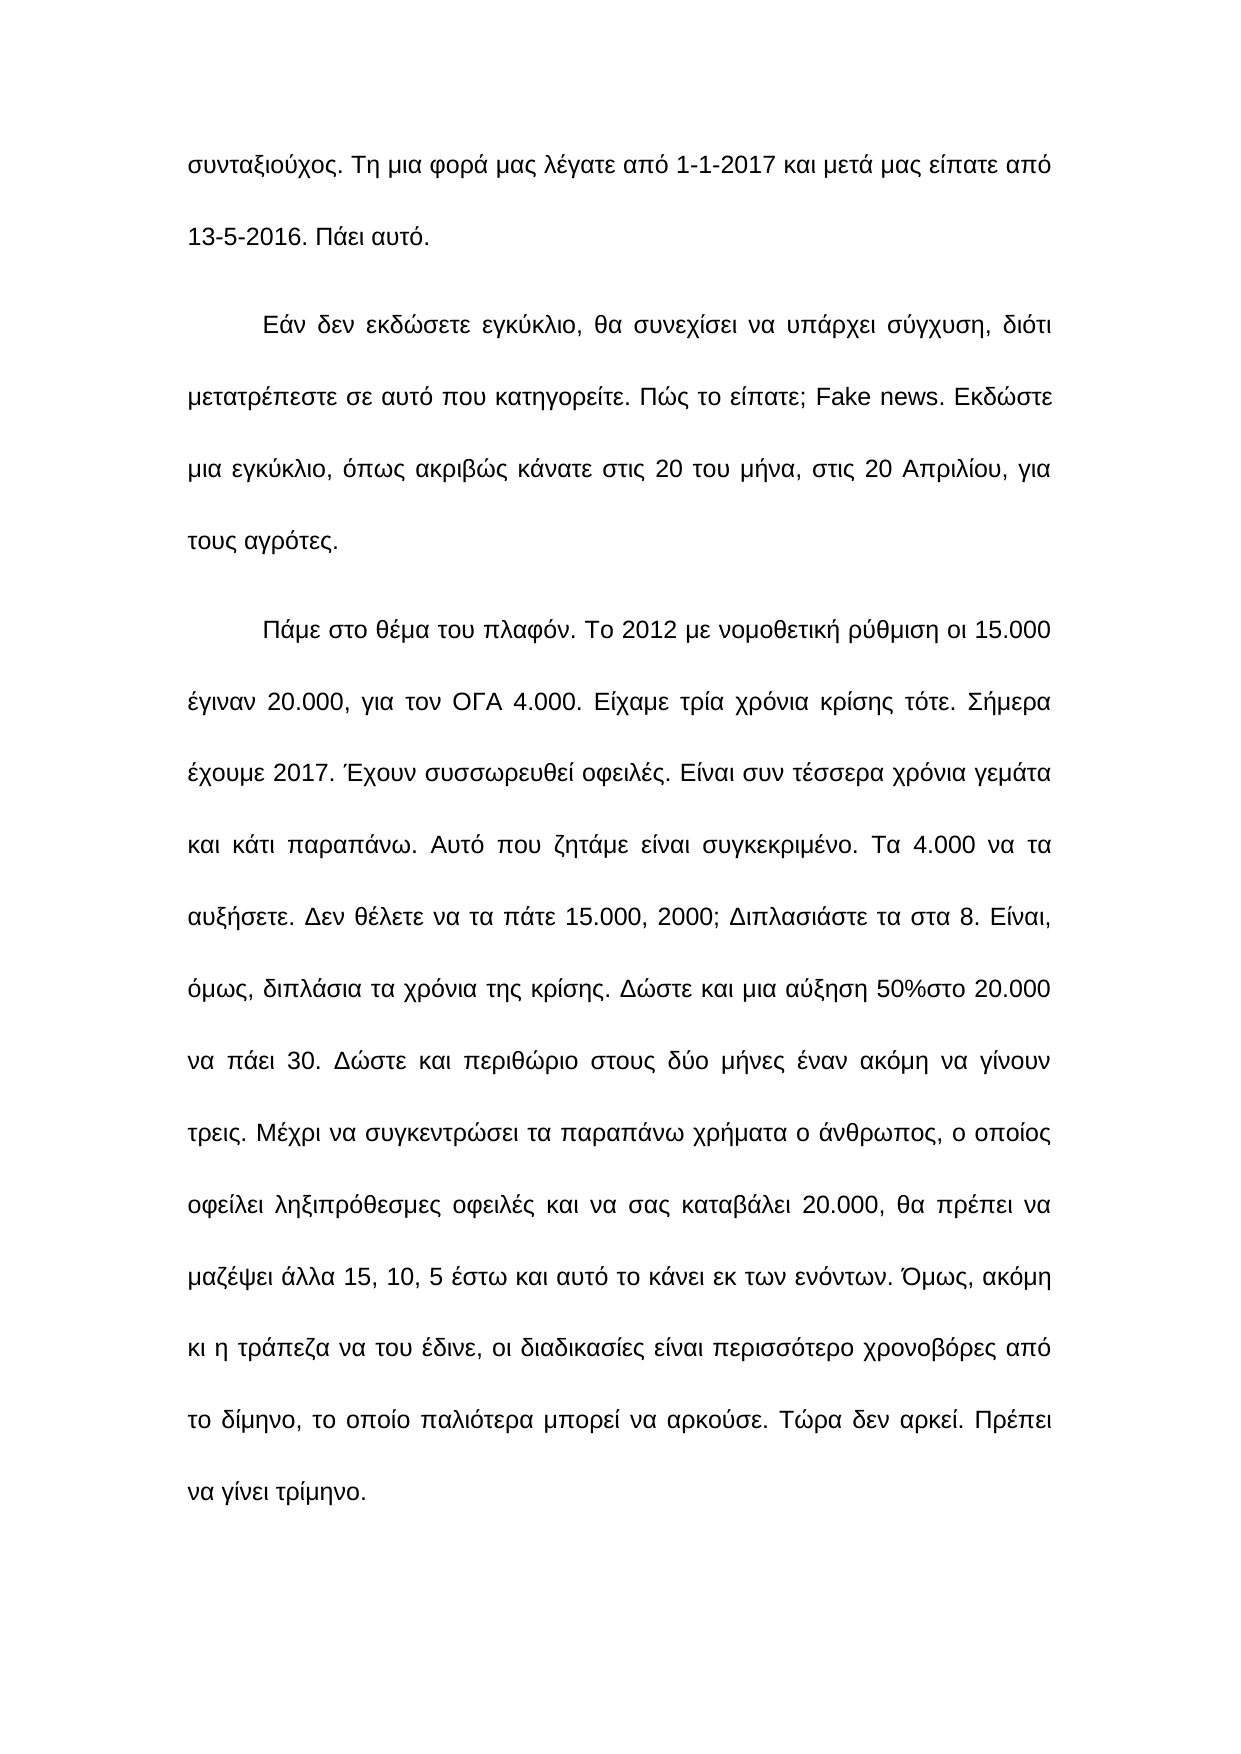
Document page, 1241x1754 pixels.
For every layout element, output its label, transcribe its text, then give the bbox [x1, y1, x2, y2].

text Πάμε στο θέμα του πλαφόν. Το 2012 με νομοθετική ρύθμιση οι 15.000 έγιναν 20.000, για τον ΟΓΑ 4.000. Είχαμε τρία χρόνια κρίσης τότε. Σήμερα έχουμε 2017. Έχουν συσσωρευθεί οφειλές. Είναι συν τέσσερα χρόνια γεμάτα και κάτι παραπάνω. Αυτό που ζητάμε είναι συγκεκριμένο. Τα 4.000 να τα αυξήσετε. Δεν θέλετε να τα πάτε 15.000, 2000; Διπλασιάστε τα στα 8. Είναι, όμως, διπλάσια τα χρόνια της κρίσης. Δώστε και μια αύξηση 50%στο 20.000 να πάει 30. Δώστε και περιθώριο στους δύο μήνες έναν ακόμη να γίνουν τρεις. Μέχρι να συγκεντρώσει τα παραπάνω χρήματα ο άνθρωπος, ο οποίος οφείλει ληξιπρόθεσμες οφειλές και να σας καταβάλει 20.000, θα πρέπει να μαζέψει άλλα 15, 10, 5 έστω και αυτό το κάνει εκ των ενόντων. Όμως, ακόμη κι η τράπεζα να του έδινε, οι διαδικασίες είναι περισσότερο χρονοβόρες από το δίμηνο, το οποίο παλιότερα μπορεί να αρκούσε. Τώρα δεν αρκεί. Πρέπει να γίνει τρίμηνο. [187, 614, 1053, 1506]
text Εάν δεν εκδώσετε εγκύκλιο, θα συνεχίσει να υπάρχει σύγχυση, διότι μετατρέπεστε σε αυτό που κατηγορείτε. Πώς το είπατε; Fake news. Εκδώστε μια εγκύκλιο, όπως ακριβώς κάνατε στις 20 του μήνα, στις 20 Απριλίου, για τους αγρότες. [187, 310, 1053, 555]
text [187, 150, 1053, 251]
